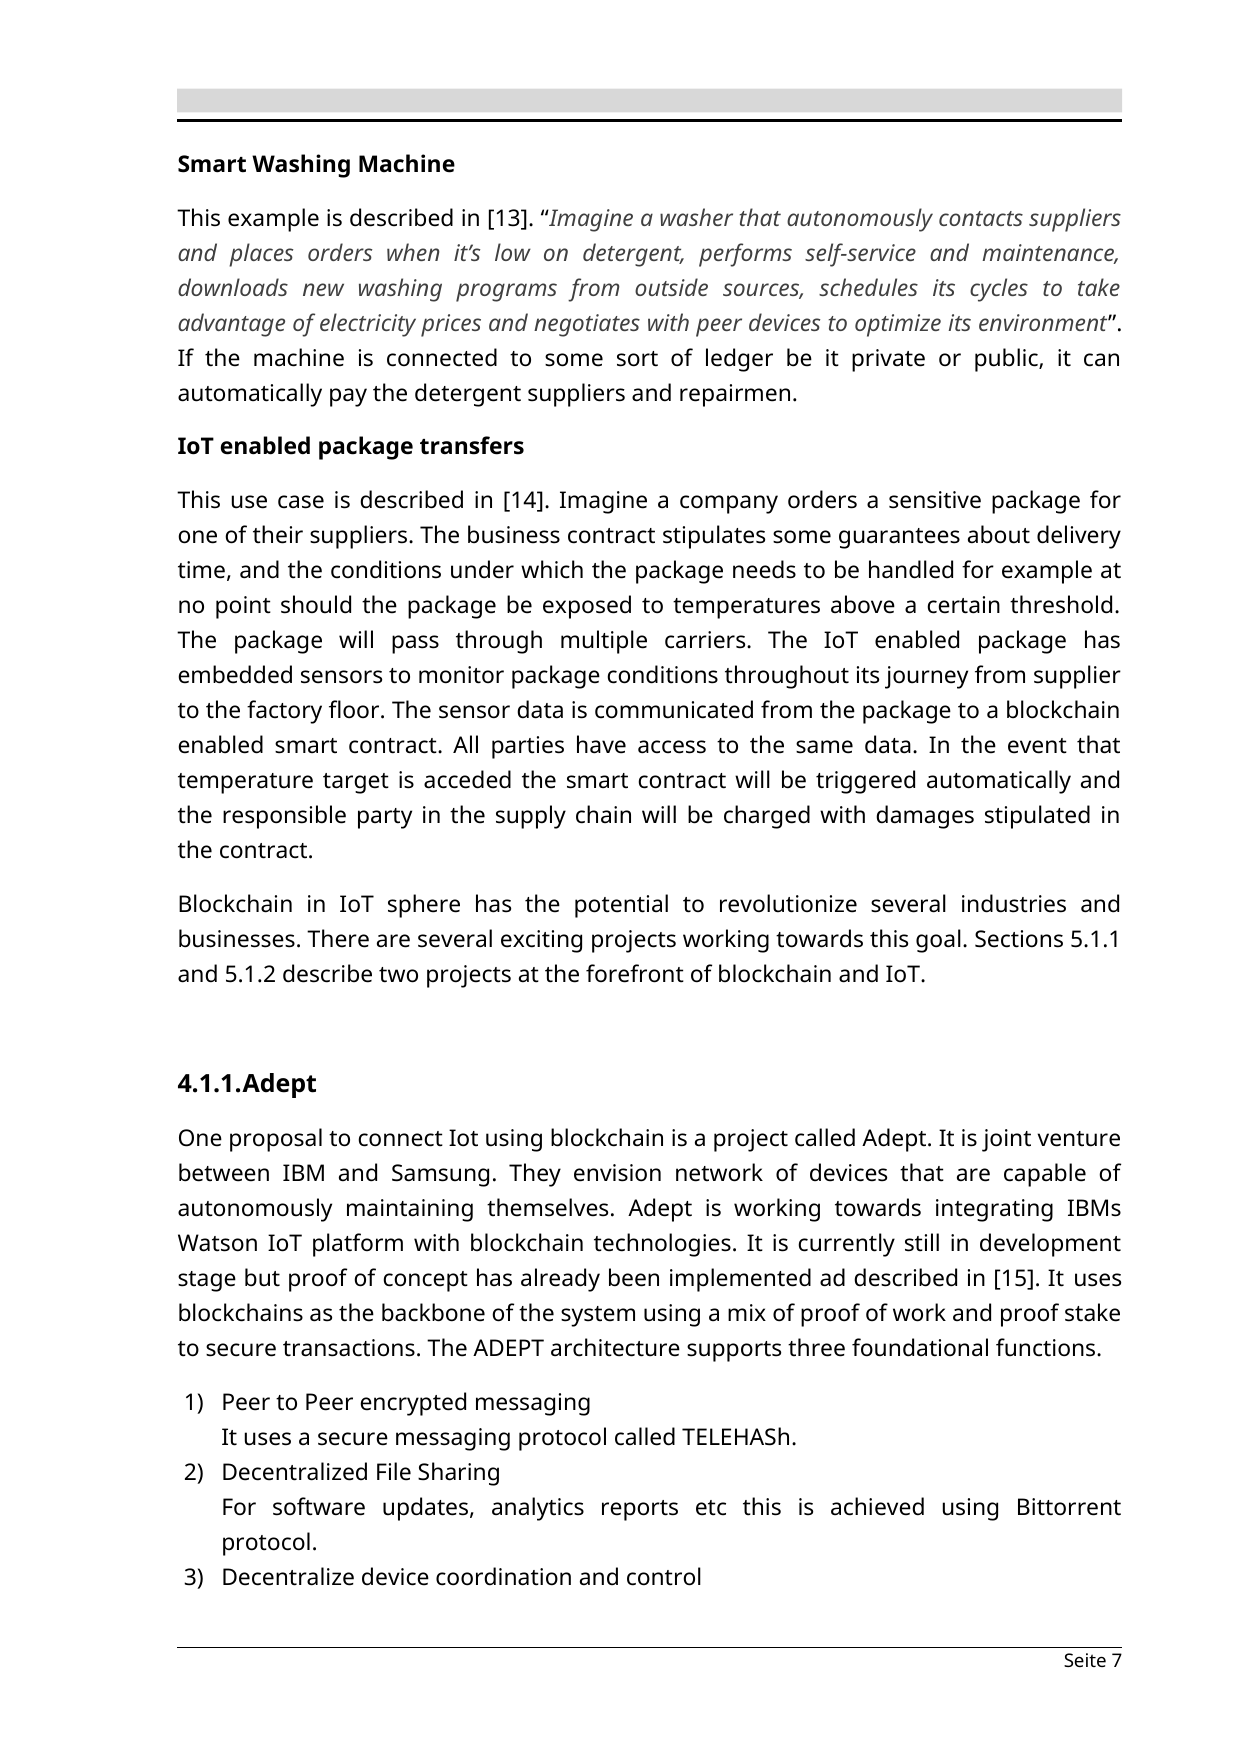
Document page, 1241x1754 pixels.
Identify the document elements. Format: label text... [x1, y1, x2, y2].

subtitle Adept [177, 1065, 1122, 1099]
text Blockchain in IoT sphere has the potential to revolutionize several industries and businesses. There are several exciting projects working towards this goal. Sections 5.1.1 and 5.1.2 describe two projects at the forefront of blockchain and IoT. [177, 888, 1122, 989]
list Decentralize device coordination and control [183, 1561, 1122, 1592]
list Peer to Peer encrypted messaging [183, 1386, 1122, 1417]
list Decentralized File Sharing [183, 1456, 1122, 1487]
text One proposal to connect Iot using blockchain is a project called Adept. It is joint venture between IBM and Samsung. They envision network of devices that are capable of autonomously maintaining themselves. Adept is working towards integrating IBMs Watson IoT platform with blockchain technologies. It is currently still in development stage but proof of concept has already been implemented ad described in [15]. It uses blockchains as the backbone of the system using a mix of proof of work and proof stake to secure transactions. The ADEPT architecture supports three foundational functions. [177, 1122, 1122, 1363]
text IoT enabled package transfers [177, 430, 1122, 461]
text This example is described in [13]. “Imagine a washer that autonomously contacts suppliers and places orders when it’s low on detergent, performs self-service and maintenance, downloads new washing programs from outside sources, schedules its cycles to take advantage of electricity prices and negotiates with peer devices to optimize its environment”. If the machine is connected to some sort of ledger be it private or public, it can automatically pay the detergent suppliers and repairmen. [177, 201, 1122, 408]
text This use case is described in [14]. Imagine a company orders a sensitive package for one of their suppliers. The business contract stipulates some guarantees about delivery time, and the conditions under which the package needs to be handled for example at no point should the package be exposed to temperatures above a certain threshold. The package will pass through multiple carriers. The IoT enabled package has embedded sensors to monitor package conditions throughout its journey from supplier to the factory floor. The sensor data is communicated from the package to a blockchain enabled smart contract. All parties have access to the same data. In the event that temperature target is acceded the smart contract will be triggered automatically and the responsible party in the supply chain will be charged with damages stipulated in the contract. [177, 484, 1122, 865]
list For software updates, analytics reports etc this is achieved using Bittorrent protocol. [221, 1491, 1122, 1557]
text Smart Washing Machine [177, 148, 1122, 179]
list It uses a secure messaging protocol called TELEHASh. [221, 1421, 1122, 1452]
